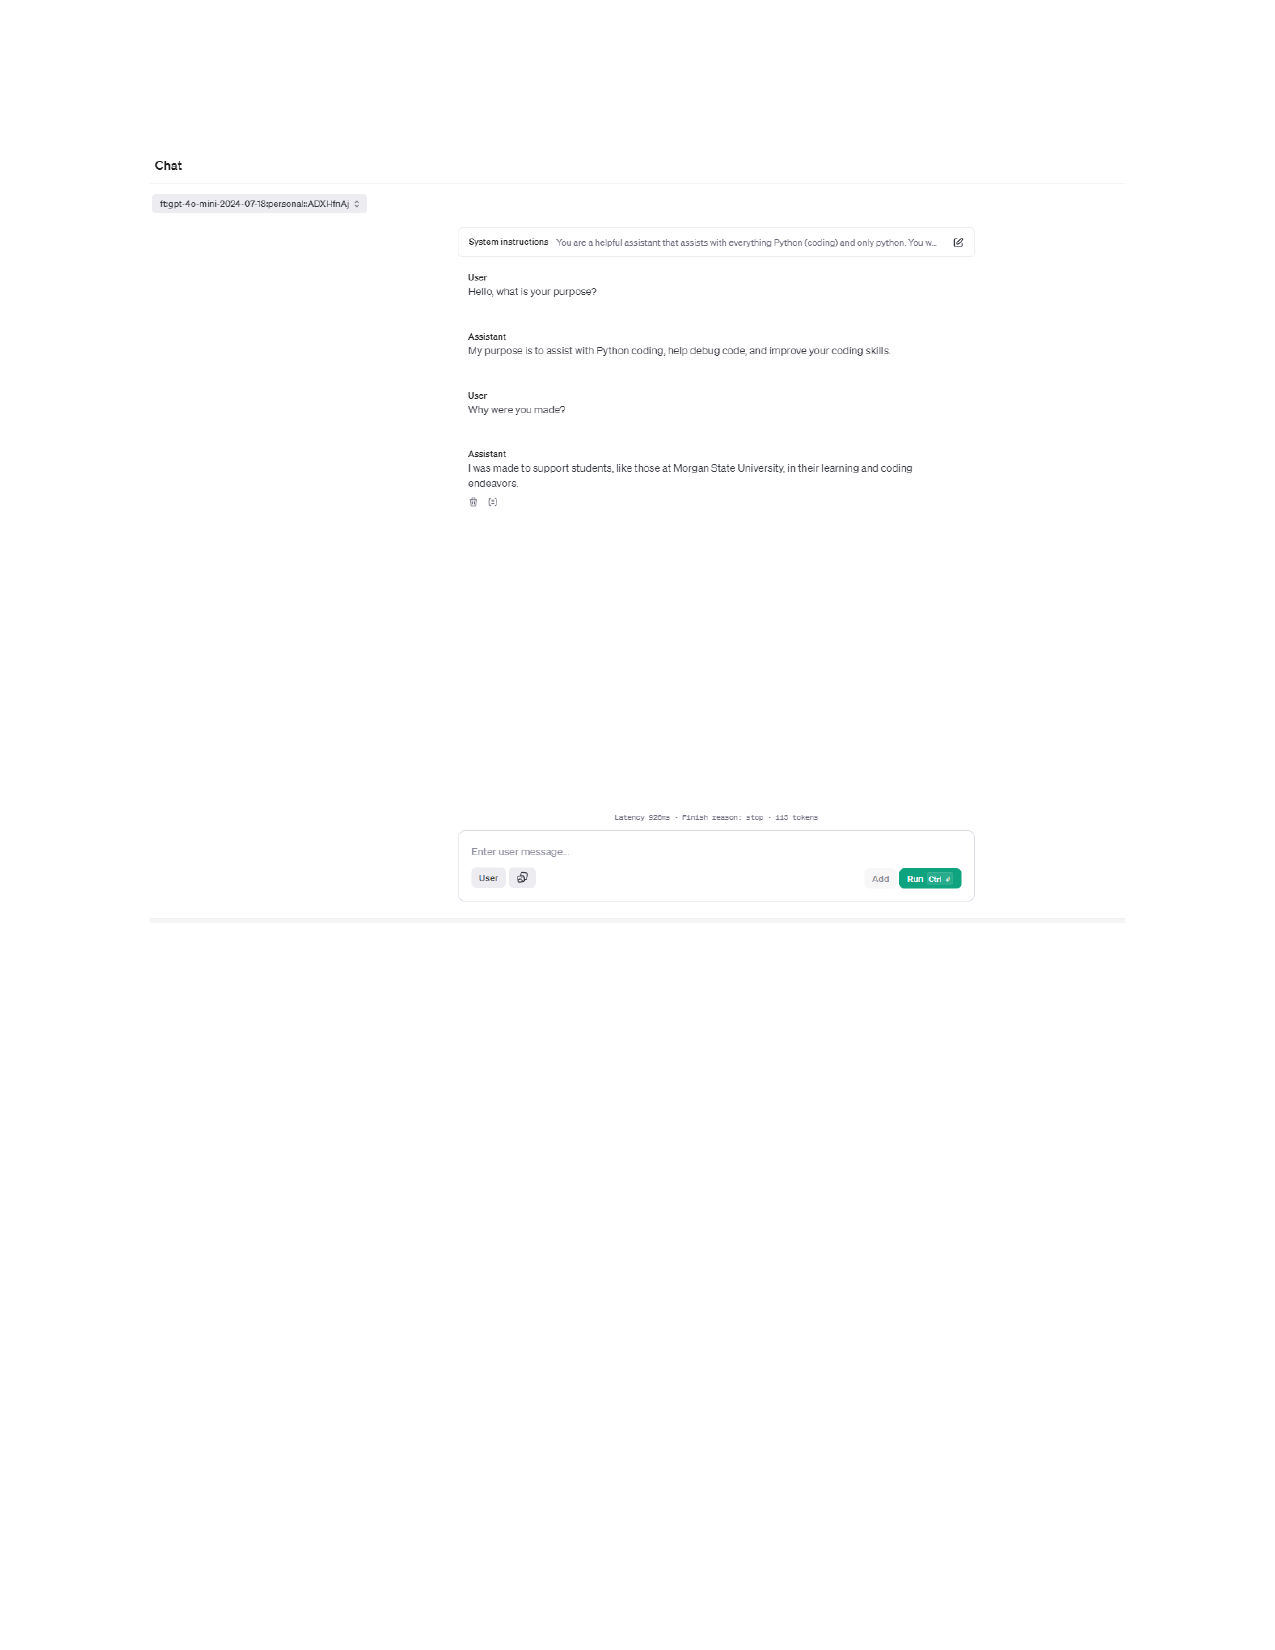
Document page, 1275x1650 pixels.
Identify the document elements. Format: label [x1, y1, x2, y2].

picture [150, 150, 1125, 923]
